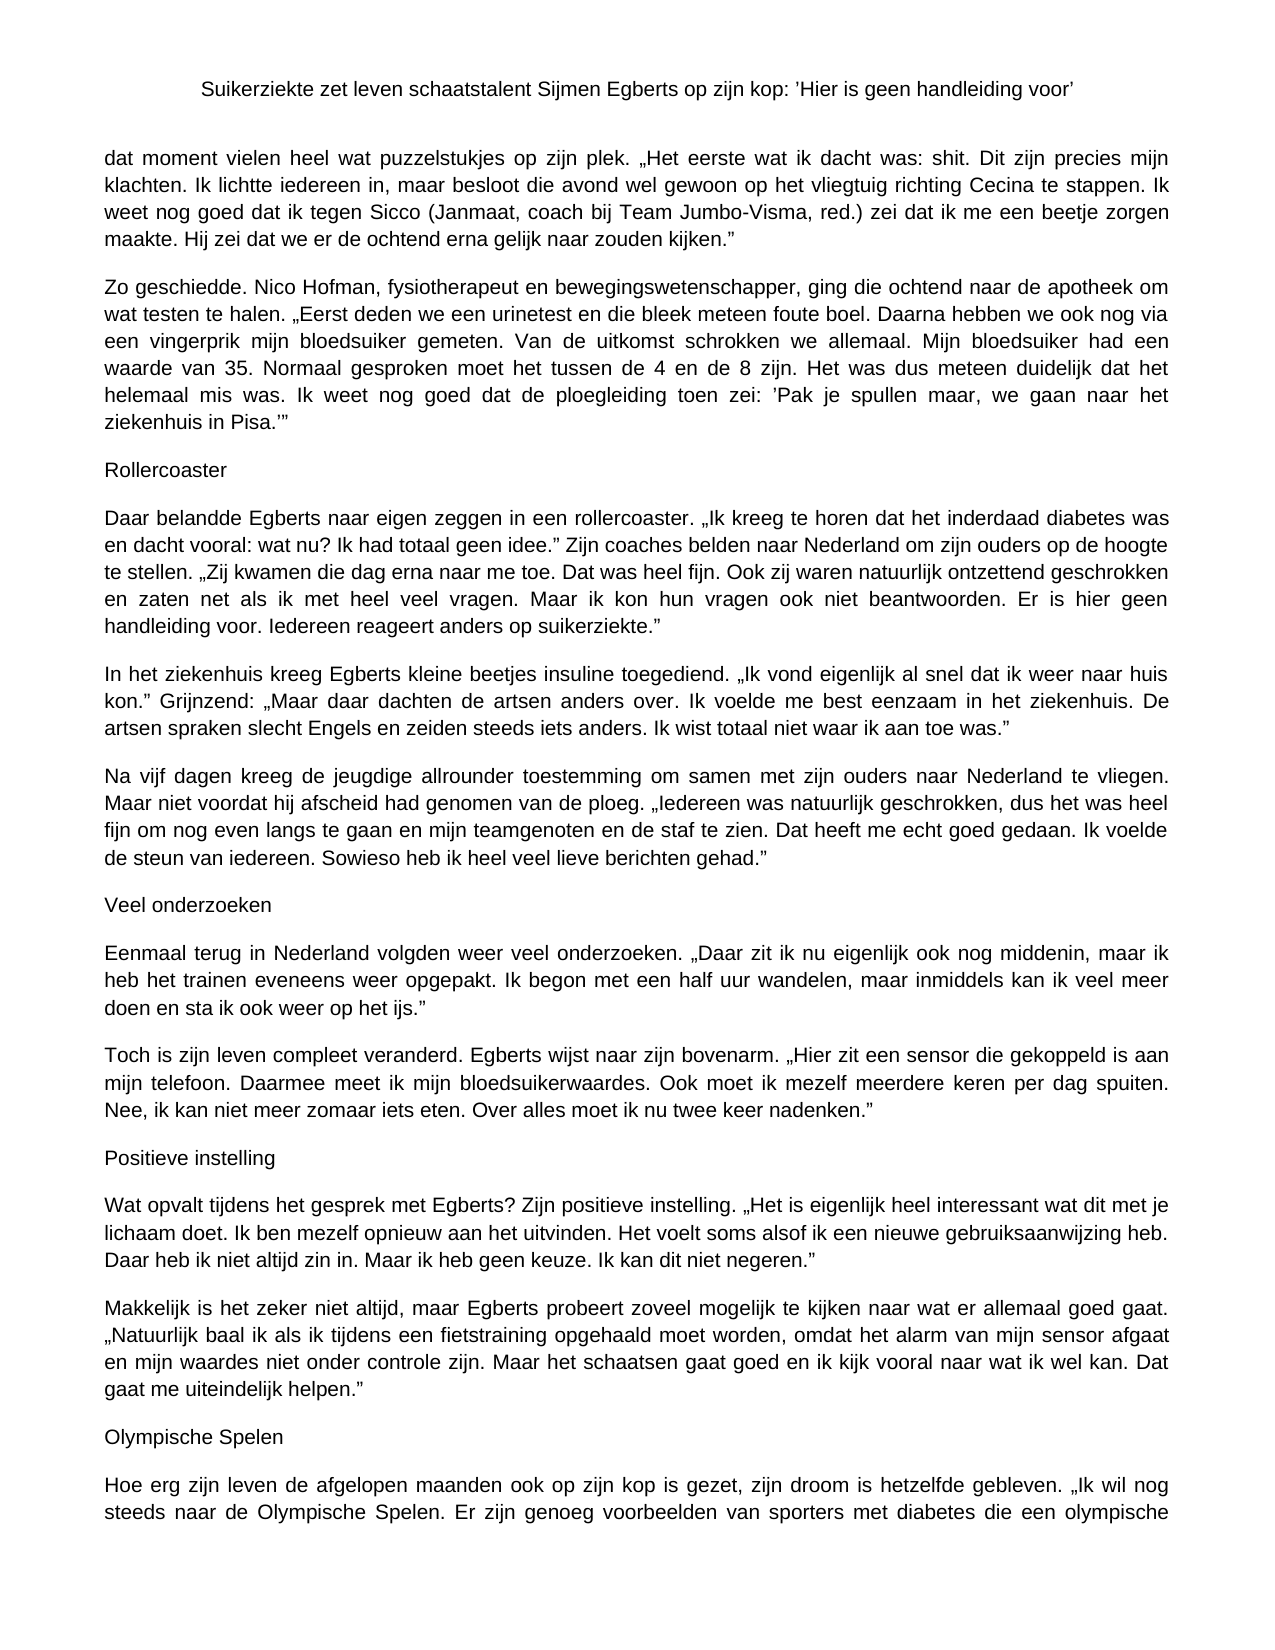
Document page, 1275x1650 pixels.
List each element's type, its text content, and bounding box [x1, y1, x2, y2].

text Veel onderzoeken [104, 890, 1171, 917]
text In het ziekenhuis kreeg Egberts kleine beetjes insuline toegediend. „Ik vond eigenlijk al snel dat ik weer naar huis kon.” Grijnzend: „Maar daar dachten de artsen anders over. Ik voelde me best eenzaam in het ziekenhuis. De artsen spraken slecht Engels en zeiden steeds iets anders. Ik wist totaal niet waar ik aan toe was.” [104, 659, 1171, 740]
text Rollercoaster [104, 455, 1171, 482]
text Na vijf dagen kreeg de jeugdige allrounder toestemming om samen met zijn ouders naar Nederland te vliegen. Maar niet voordat hij afscheid had genomen van de ploeg. „Iedereen was natuurlijk geschrokken, dus het was heel fijn om nog even langs te gaan en mijn teamgenoten en de staf te zien. Dat heeft me echt goed gedaan. Ik voelde de steun van iedereen. Sowieso heb ik heel veel lieve berichten gehad.” [104, 761, 1171, 869]
text Toch is zijn leven compleet veranderd. Egberts wijst naar zijn bovenarm. „Hier zit een sensor die gekoppeld is aan mijn telefoon. Daarmee meet ik mijn bloedsuikerwaardes. Ook moet ik mezelf meerdere keren per dag spuiten. Nee, ik kan niet meer zomaar iets eten. Over alles moet ik nu twee keer nadenken.” [104, 1040, 1171, 1121]
text Zo geschiedde. Nico Hofman, fysiotherapeut en bewegingswetenschapper, ging die ochtend naar de apotheek om wat testen te halen. „Eerst deden we een urinetest en die bleek meteen foute boel. Daarna hebben we ook nog via een vingerprik mijn bloedsuiker gemeten. Van de uitkomst schrokken we allemaal. Mijn bloedsuiker had een waarde van 35. Normaal gesproken moet het tussen de 4 en de 8 zijn. Het was dus meteen duidelijk dat het helemaal mis was. Ik weet nog goed dat de ploegleiding toen zei: ’Pak je spullen maar, we gaan naar het ziekenhuis in Pisa.’” [104, 271, 1171, 434]
text Makkelijk is het zeker niet altijd, maar Egberts probeert zoveel mogelijk te kijken naar wat er allemaal goed gaat. „Natuurlijk baal ik als ik tijdens een fietstraining opgehaald moet worden, omdat het alarm van mijn sensor afgaat en mijn waardes niet onder controle zijn. Maar het schaatsen gaat goed en ik kijk vooral naar wat ik wel kan. Dat gaat me uiteindelijk helpen.” [104, 1292, 1171, 1401]
text Eenmaal terug in Nederland volgden weer veel onderzoeken. „Daar zit ik nu eigenlijk ook nog middenin, maar ik heb het trainen eveneens weer opgepakt. Ik begon met een half uur wandelen, maar inmiddels kan ik veel meer doen en sta ik ook weer op het ijs.” [104, 938, 1171, 1019]
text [104, 1469, 1171, 1523]
text Olympische Spelen [104, 1421, 1171, 1448]
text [104, 142, 1171, 251]
text Daar belandde Egberts naar eigen zeggen in een rollercoaster. „Ik kreeg te horen dat het inderdaad diabetes was en dacht vooral: wat nu? Ik had totaal geen idee.” Zijn coaches belden naar Nederland om zijn ouders op de hoogte te stellen. „Zij kwamen die dag erna naar me toe. Dat was heel fijn. Ook zij waren natuurlijk ontzettend geschrokken en zaten net als ik met heel veel vragen. Maar ik kon hun vragen ook niet beantwoorden. Er is hier geen handleiding voor. Iedereen reageert anders op suikerziekte.” [104, 503, 1171, 638]
text Wat opvalt tijdens het gesprek met Egberts? Zijn positieve instelling. „Het is eigenlijk heel interessant wat dit met je lichaam doet. Ik ben mezelf opnieuw aan het uitvinden. Het voelt soms alsof ik een nieuwe gebruiksaanwijzing heb. Daar heb ik niet altijd zin in. Maar ik heb geen keuze. Ik kan dit niet negeren.” [104, 1190, 1171, 1271]
text Positieve instelling [104, 1142, 1171, 1169]
